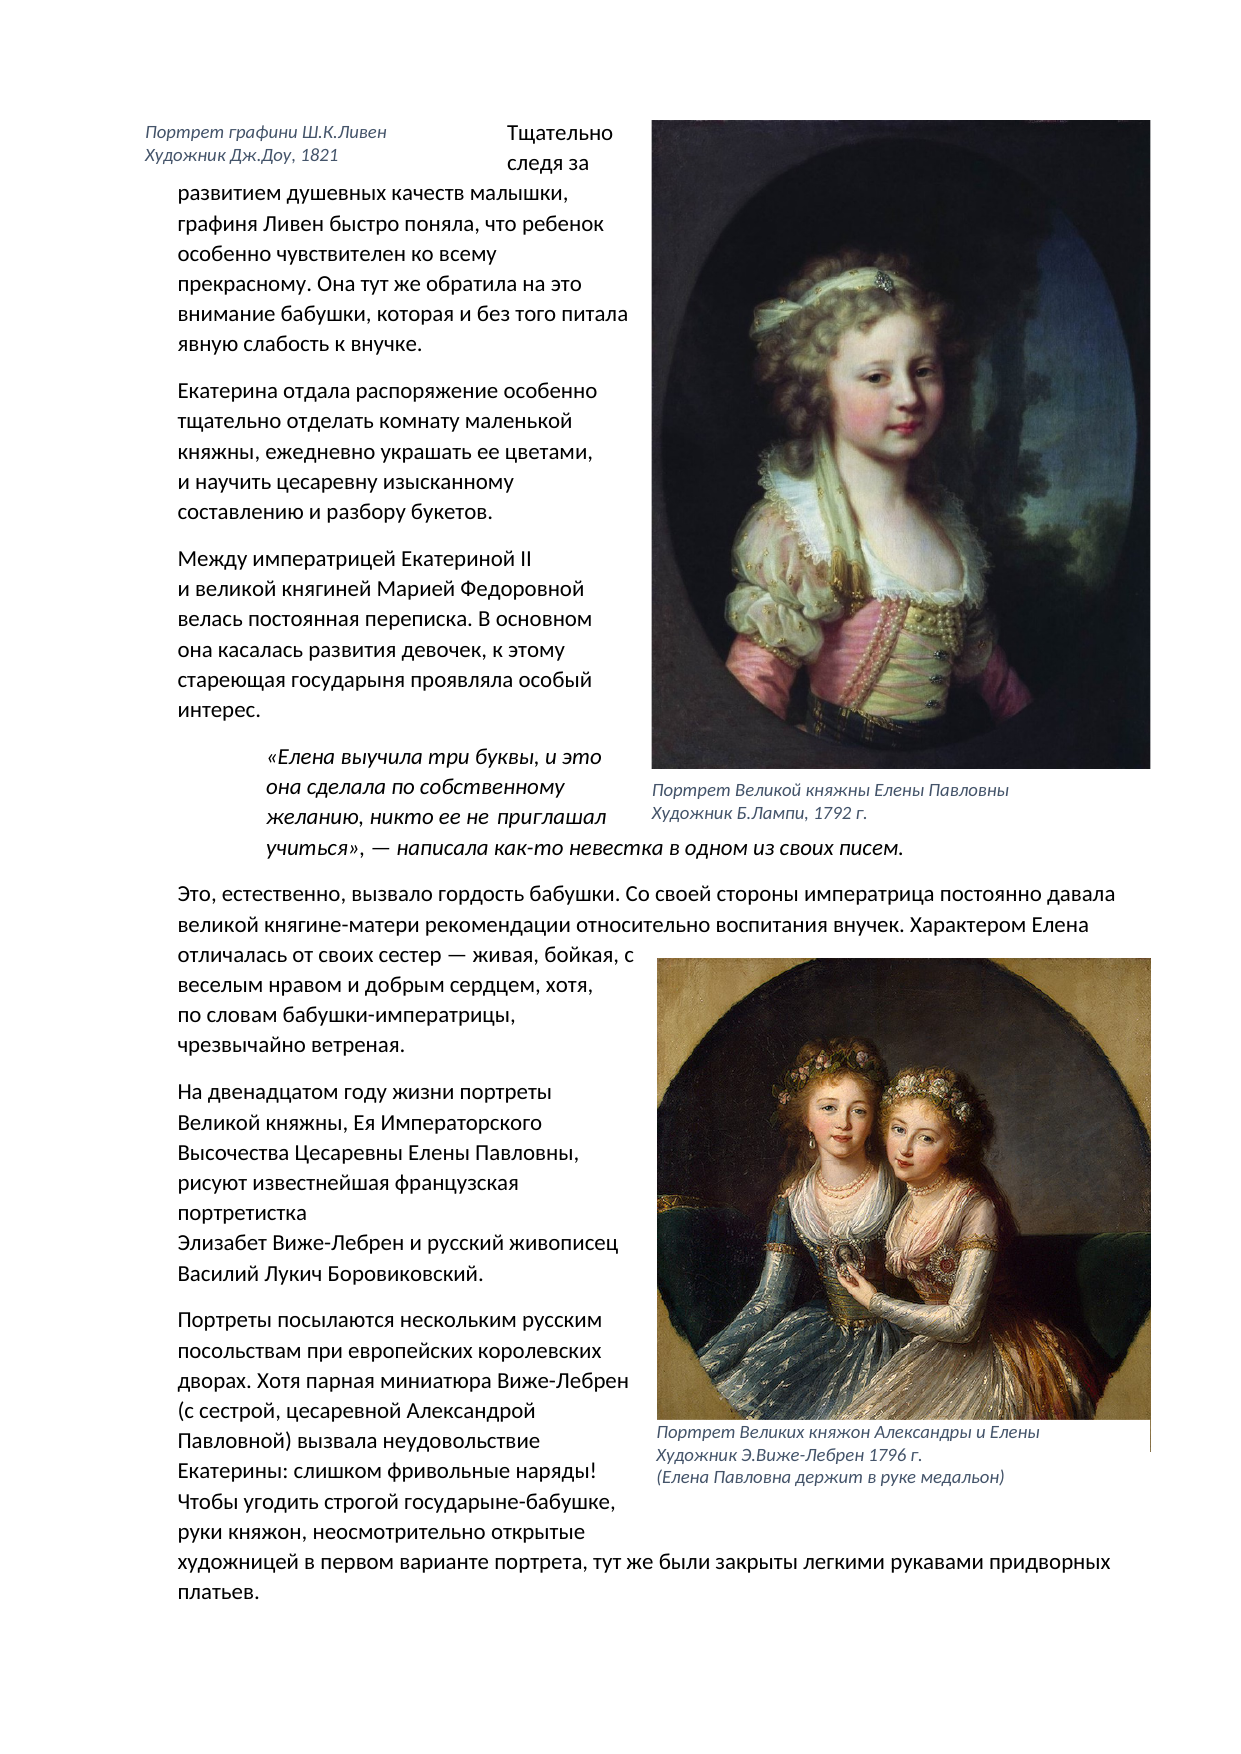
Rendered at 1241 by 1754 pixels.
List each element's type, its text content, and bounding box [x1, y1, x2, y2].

text Екатерина отдала распоряжение особенно тщательно отделать комнату маленькой княжны, ежедневно украшать ее цветами, и научить цесаревну изысканному составлению и разбору букетов. [177, 376, 651, 525]
text Это, естественно, вызвало гордость бабушки. Со своей стороны императрица постоянно давала великой княгине-матери рекомендации относительно воспитания внучек. Характером Елена отличалась от своих сестер — живая, бойкая, с веселым нравом и добрым сердцем, хотя, по словам бабушки-императрицы, чрезвычайно ветреная. [177, 879, 1152, 1059]
text На двенадцатом году жизни портреты Великой княжны, Ея Императорского Высочества Цесаревны Елены Павловны, рисуют известнейшая французская портретистка Элизабет Виже-Лебрен и русский живописец Василий Лукич Боровиковский. [177, 1077, 657, 1287]
text Между императрицей Екатериной II и великой княгиней Марией Федоровной велась постоянная переписка. В основном она касалась развития девочек, к этому стареющая государыня проявляла особый интерес. [177, 544, 651, 723]
text Тщательно следя за развитием душевных качеств малышки, графиня Ливен быстро поняла, что ребенок особенно чувствителен ко всему прекрасному. Она тут же обратила на это внимание бабушки, которая и без того питала явную слабость к внучке. [177, 118, 1152, 358]
text «Елена выучила три буквы, и это она сделала по собственному желанию, никто ее не приглашал учиться», — написала как-то невестка в одном из своих писем. [266, 742, 1152, 861]
text Портреты посылаются нескольким русским посольствам при европейских королевских дворах. Хотя парная миниатюра Виже-Лебрен (с сестрой, цесаревной Александрой Павловной) вызвала неудовольствие Екатерины: слишком фривольные наряды! Чтобы угодить строгой государыне-бабушке, руки княжон, неосмотрительно открытые художницей в первом варианте портрета, тут же были закрыты легкими рукавами придворных платьев. [177, 1306, 1152, 1606]
picture [651, 120, 1151, 769]
picture [657, 958, 1151, 1419]
